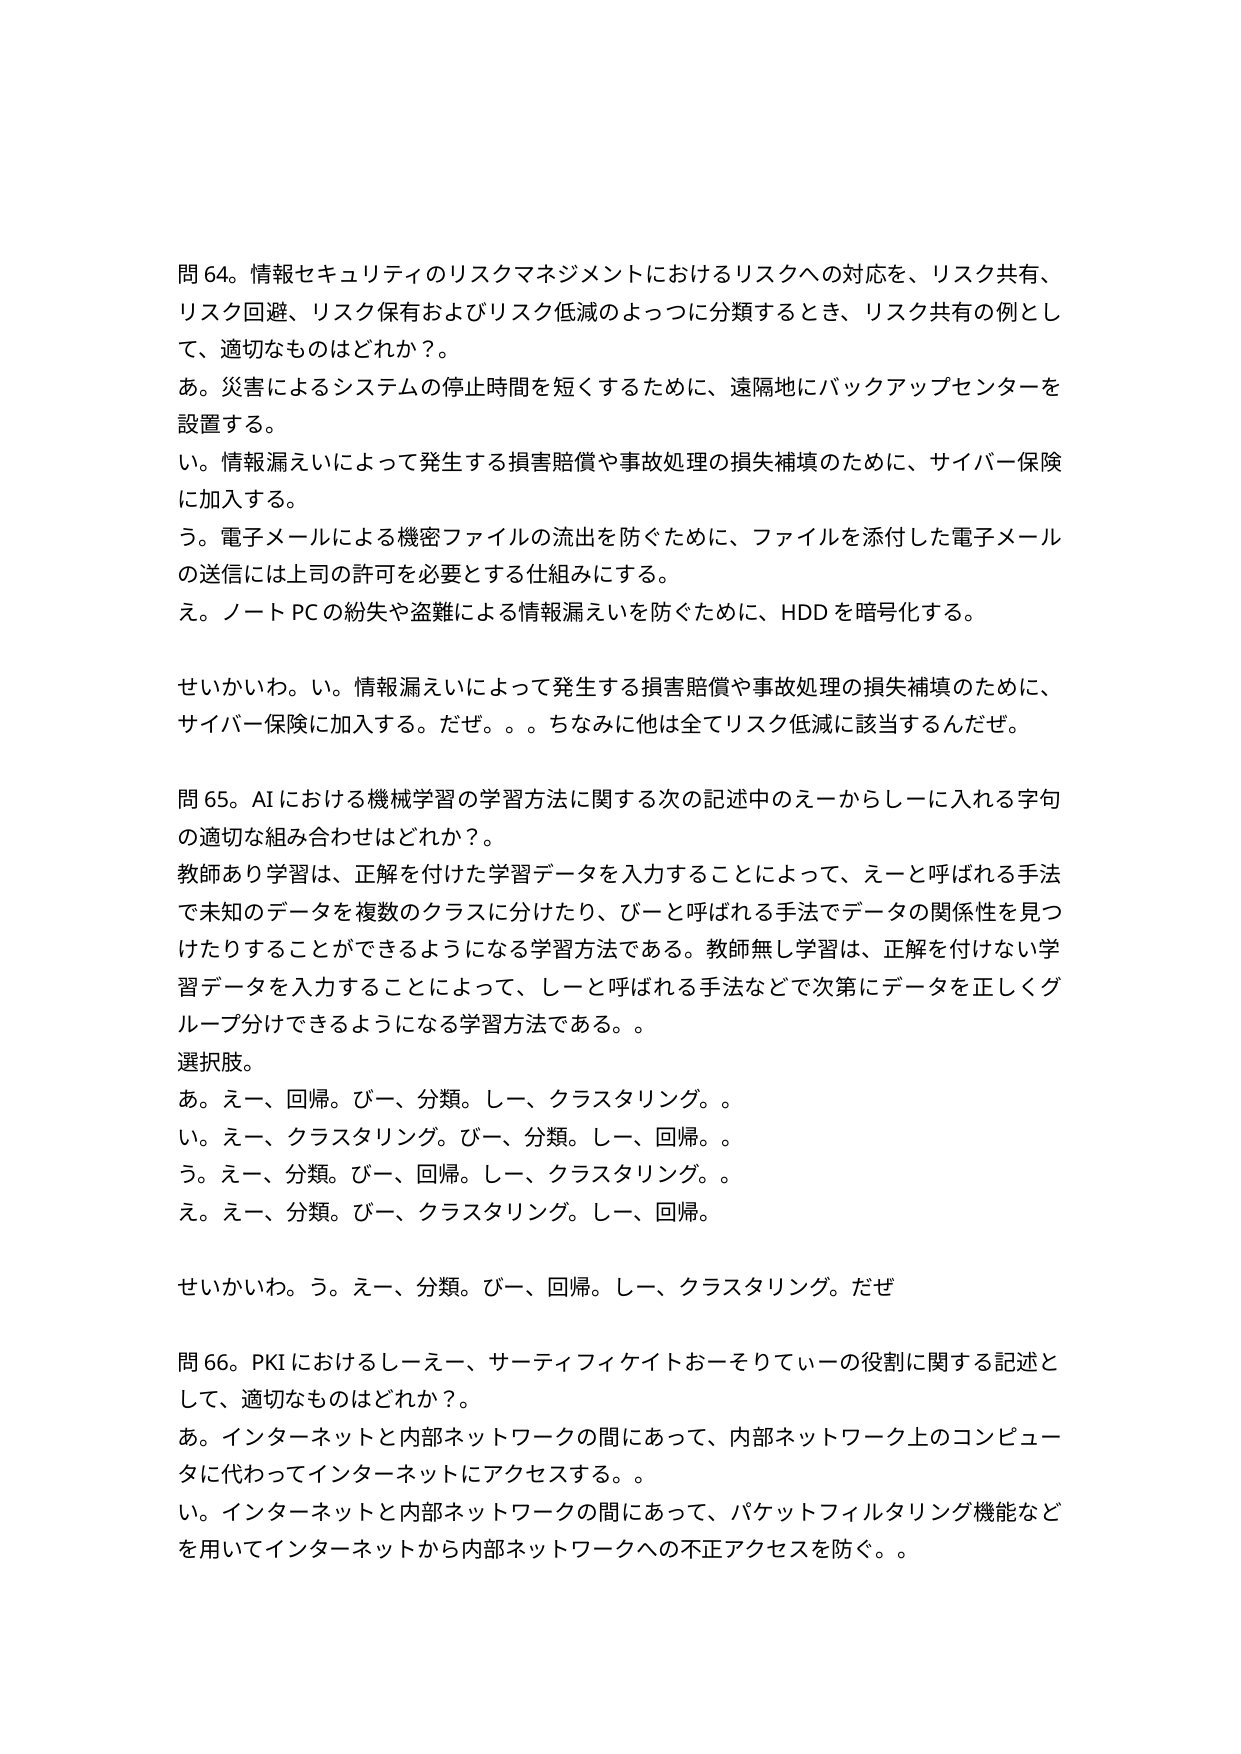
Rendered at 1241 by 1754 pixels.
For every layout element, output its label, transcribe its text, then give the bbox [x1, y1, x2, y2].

text 選択肢。 [177, 1042, 1063, 1079]
text せいかいわ。う。えー、分類。びー、回帰。しー、クラスタリング。だぜ [177, 1267, 1063, 1304]
text あ。えー、回帰。びー、分類。しー、クラスタリング。。 [177, 1079, 1063, 1117]
text い。インターネットと内部ネットワークの間にあって、パケットフィルタリング機能などを用いてインターネットから内部ネットワークへの不正アクセスを防ぐ。。 [177, 1492, 1063, 1567]
text う。えー、分類。びー、回帰。しー、クラスタリング。。 [177, 1154, 1063, 1192]
text 問64。情報セキュリティのリスクマネジメントにおけるリスクへの対応を、リスク共有、リスク回避、リスク保有およびリスク低減のよっつに分類するとき、リスク共有の例として、適切なものはどれか？。 [177, 254, 1063, 367]
text あ。災害によるシステムの停止時間を短くするために、遠隔地にバックアップセンターを設置する。 [177, 367, 1063, 442]
text 問65。AIにおける機械学習の学習方法に関する次の記述中のえーからしーに入れる字句の適切な組み合わせはどれか？。 [177, 779, 1063, 854]
text 問66。PKIにおけるしーえー、サーティフィケイトおーそりてぃーの役割に関する記述として、適切なものはどれか？。 [177, 1342, 1063, 1417]
text い。えー、クラスタリング。びー、分類。しー、回帰。。 [177, 1117, 1063, 1154]
text せいかいわ。い。情報漏えいによって発生する損害賠償や事故処理の損失補填のために、サイバー保険に加入する。だぜ。。。ちなみに他は全てリスク低減に該当するんだぜ。 [177, 667, 1063, 742]
text え。ノートPCの紛失や盗難による情報漏えいを防ぐために、HDDを暗号化する。 [177, 592, 1063, 629]
text う。電子メールによる機密ファイルの流出を防ぐために、ファイルを添付した電子メールの送信には上司の許可を必要とする仕組みにする。 [177, 517, 1063, 592]
text え。えー、分類。びー、クラスタリング。しー、回帰。 [177, 1192, 1063, 1229]
text 教師あり学習は、正解を付けた学習データを入力することによって、えーと呼ばれる手法で未知のデータを複数のクラスに分けたり、びーと呼ばれる手法でデータの関係性を見つけたりすることができるようになる学習方法である。教師無し学習は、正解を付けない学習データを入力することによって、しーと呼ばれる手法などで次第にデータを正しくグループ分けできるようになる学習方法である。。 [177, 854, 1063, 1042]
text い。情報漏えいによって発生する損害賠償や事故処理の損失補填のために、サイバー保険に加入する。 [177, 442, 1063, 517]
text あ。インターネットと内部ネットワークの間にあって、内部ネットワーク上のコンピュータに代わってインターネットにアクセスする。。 [177, 1417, 1063, 1492]
